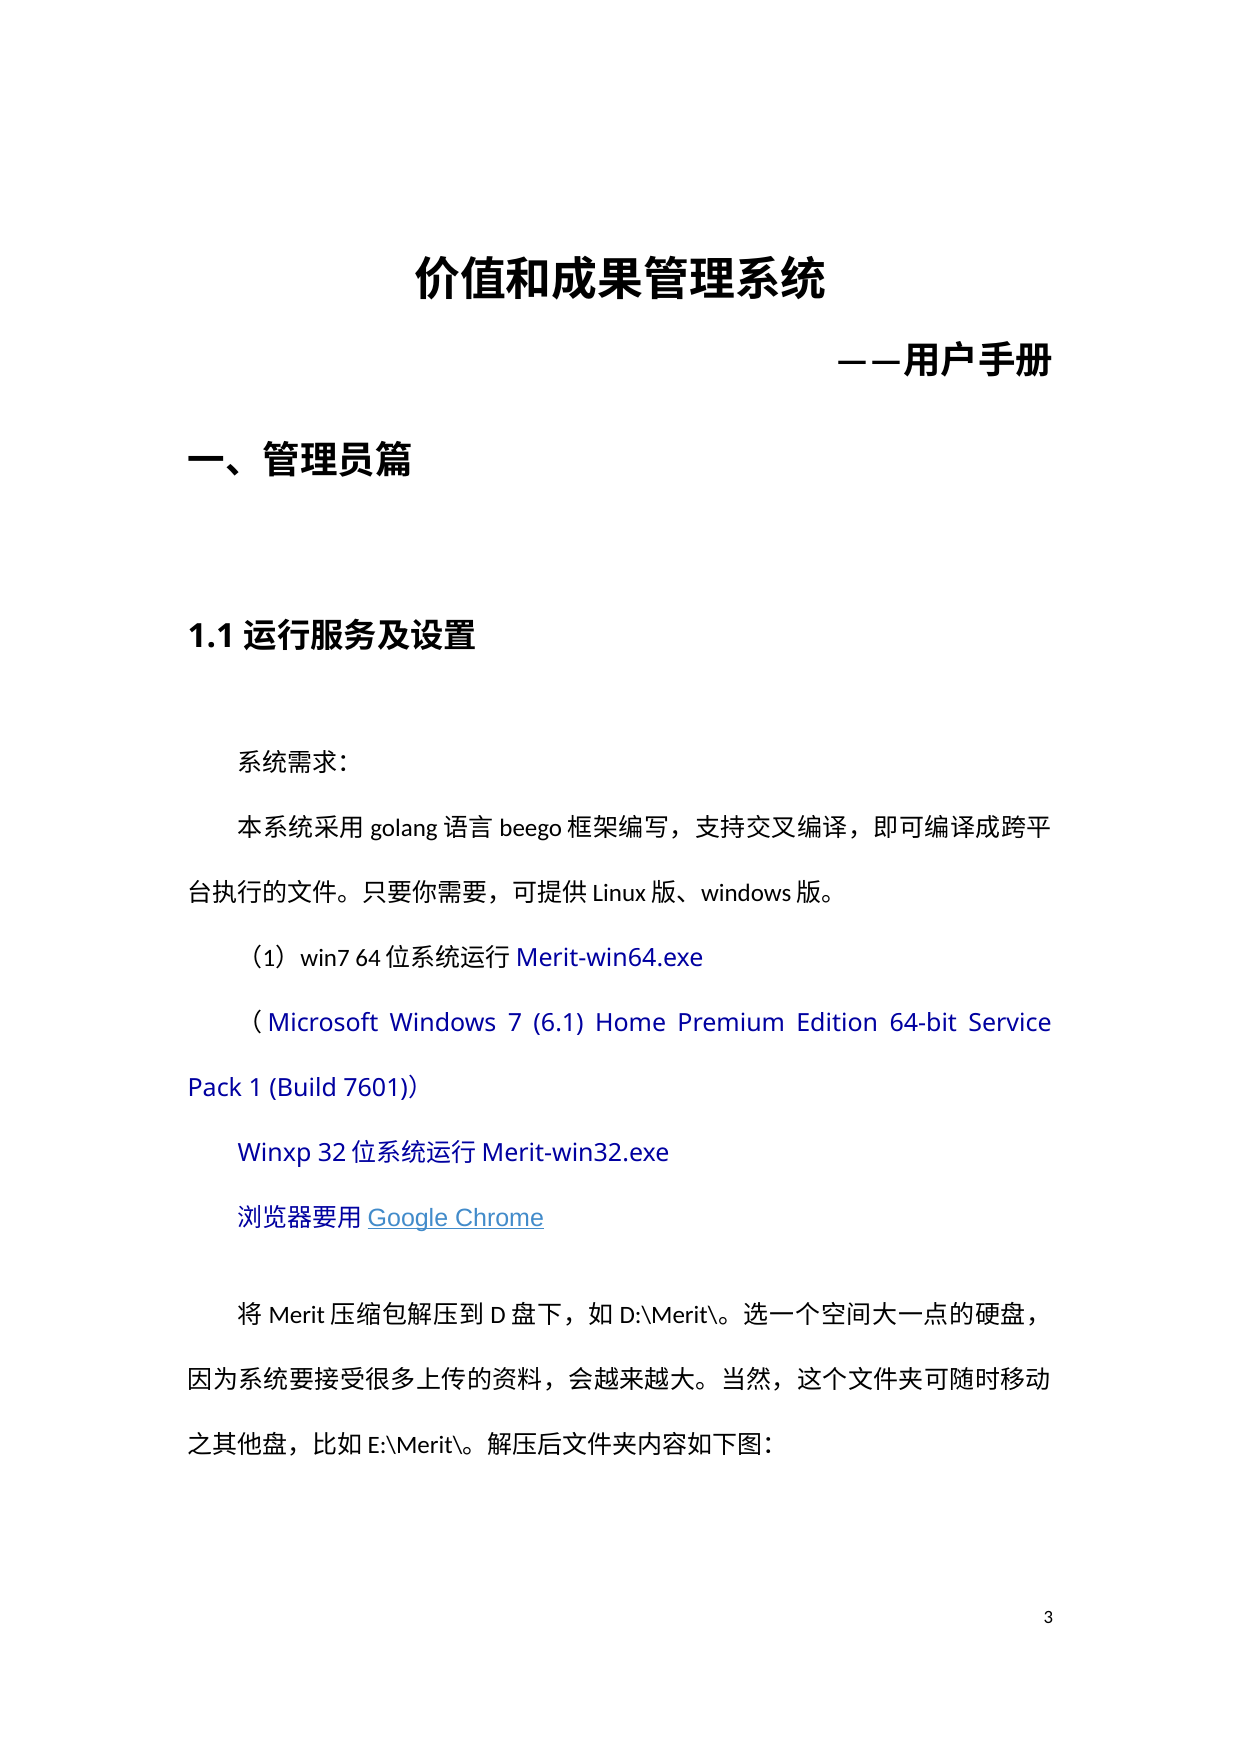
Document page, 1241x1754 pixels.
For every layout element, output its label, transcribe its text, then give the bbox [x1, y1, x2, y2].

text 价值和成果管理系统 [187, 227, 1053, 324]
text 系统需求： [187, 728, 1053, 793]
text 本系统采用golang语言beego框架编写，支持交叉编译，即可编译成跨平台执行的文件。只要你需要，可提供Linux版、windows版。 [187, 793, 1053, 923]
text （1）win7 64位系统运行Merit-win64.exe [187, 923, 1053, 988]
subtitle 1.1 运行服务及设置 [187, 601, 1053, 666]
text （Microsoft Windows 7 (6.1) Home Premium Edition 64-bit Service Pack 1 (Build 7601)） [187, 988, 1053, 1118]
text 将Merit压缩包解压到D盘下，如D:\Merit\。选一个空间大一点的硬盘，因为系统要接受很多上传的资料，会越来越大。当然，这个文件夹可随时移动之其他盘，比如E:\Merit\。解压后文件夹内容如下图： [187, 1281, 1053, 1476]
text ——用户手册 [187, 324, 1053, 389]
text 浏览器要用Google Chrome [187, 1183, 1053, 1248]
text Winxp 32位系统运行Merit-win32.exe [187, 1118, 1053, 1183]
subtitle 一、管理员篇 [187, 425, 1053, 490]
